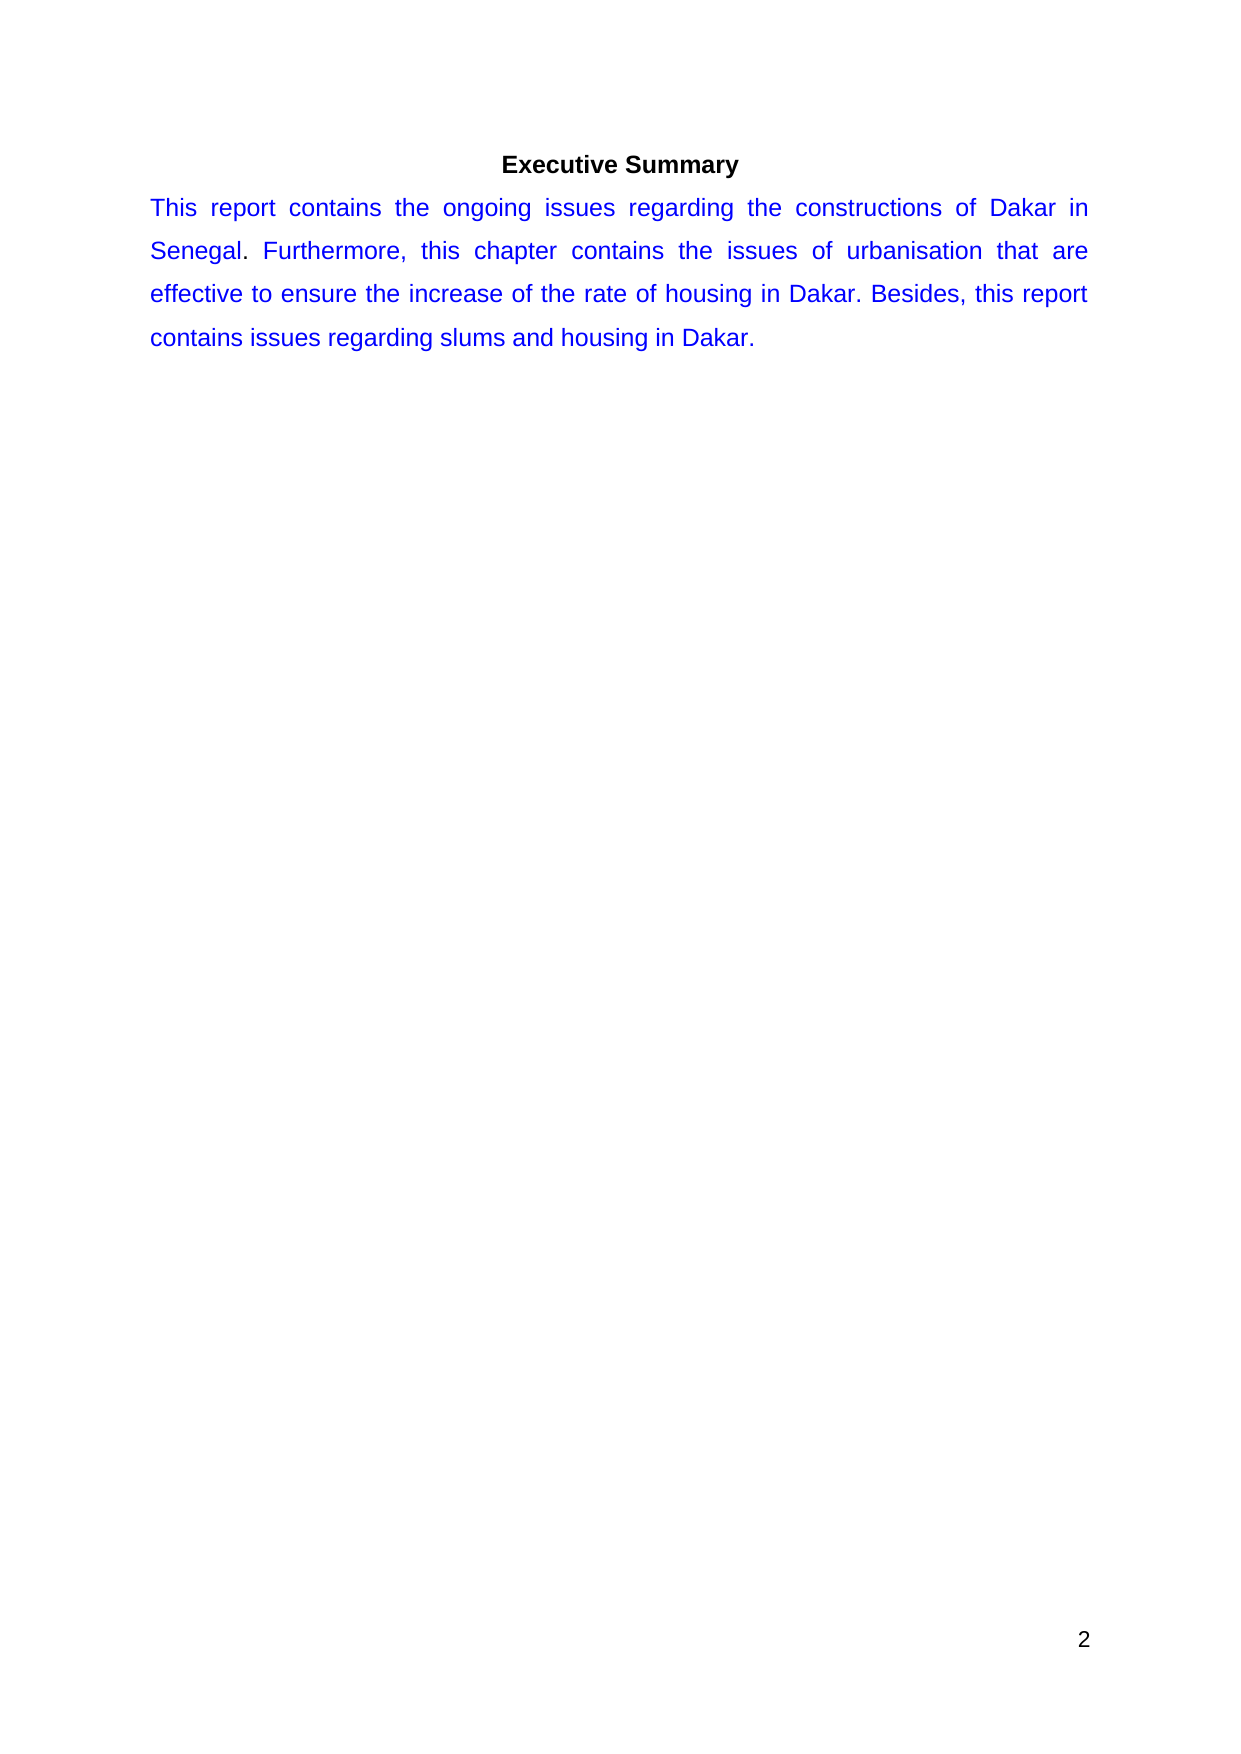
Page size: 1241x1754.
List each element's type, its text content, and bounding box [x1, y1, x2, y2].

text This report contains the ongoing issues regarding the constructions of Dakar in Senegal. Furthermore, this chapter contains the issues of urbanisation that are effective to ensure the increase of the rate of housing in Dakar. Besides, this report contains issues regarding slums and housing in Dakar. [150, 193, 1090, 351]
text Executive Summary [150, 150, 1090, 179]
